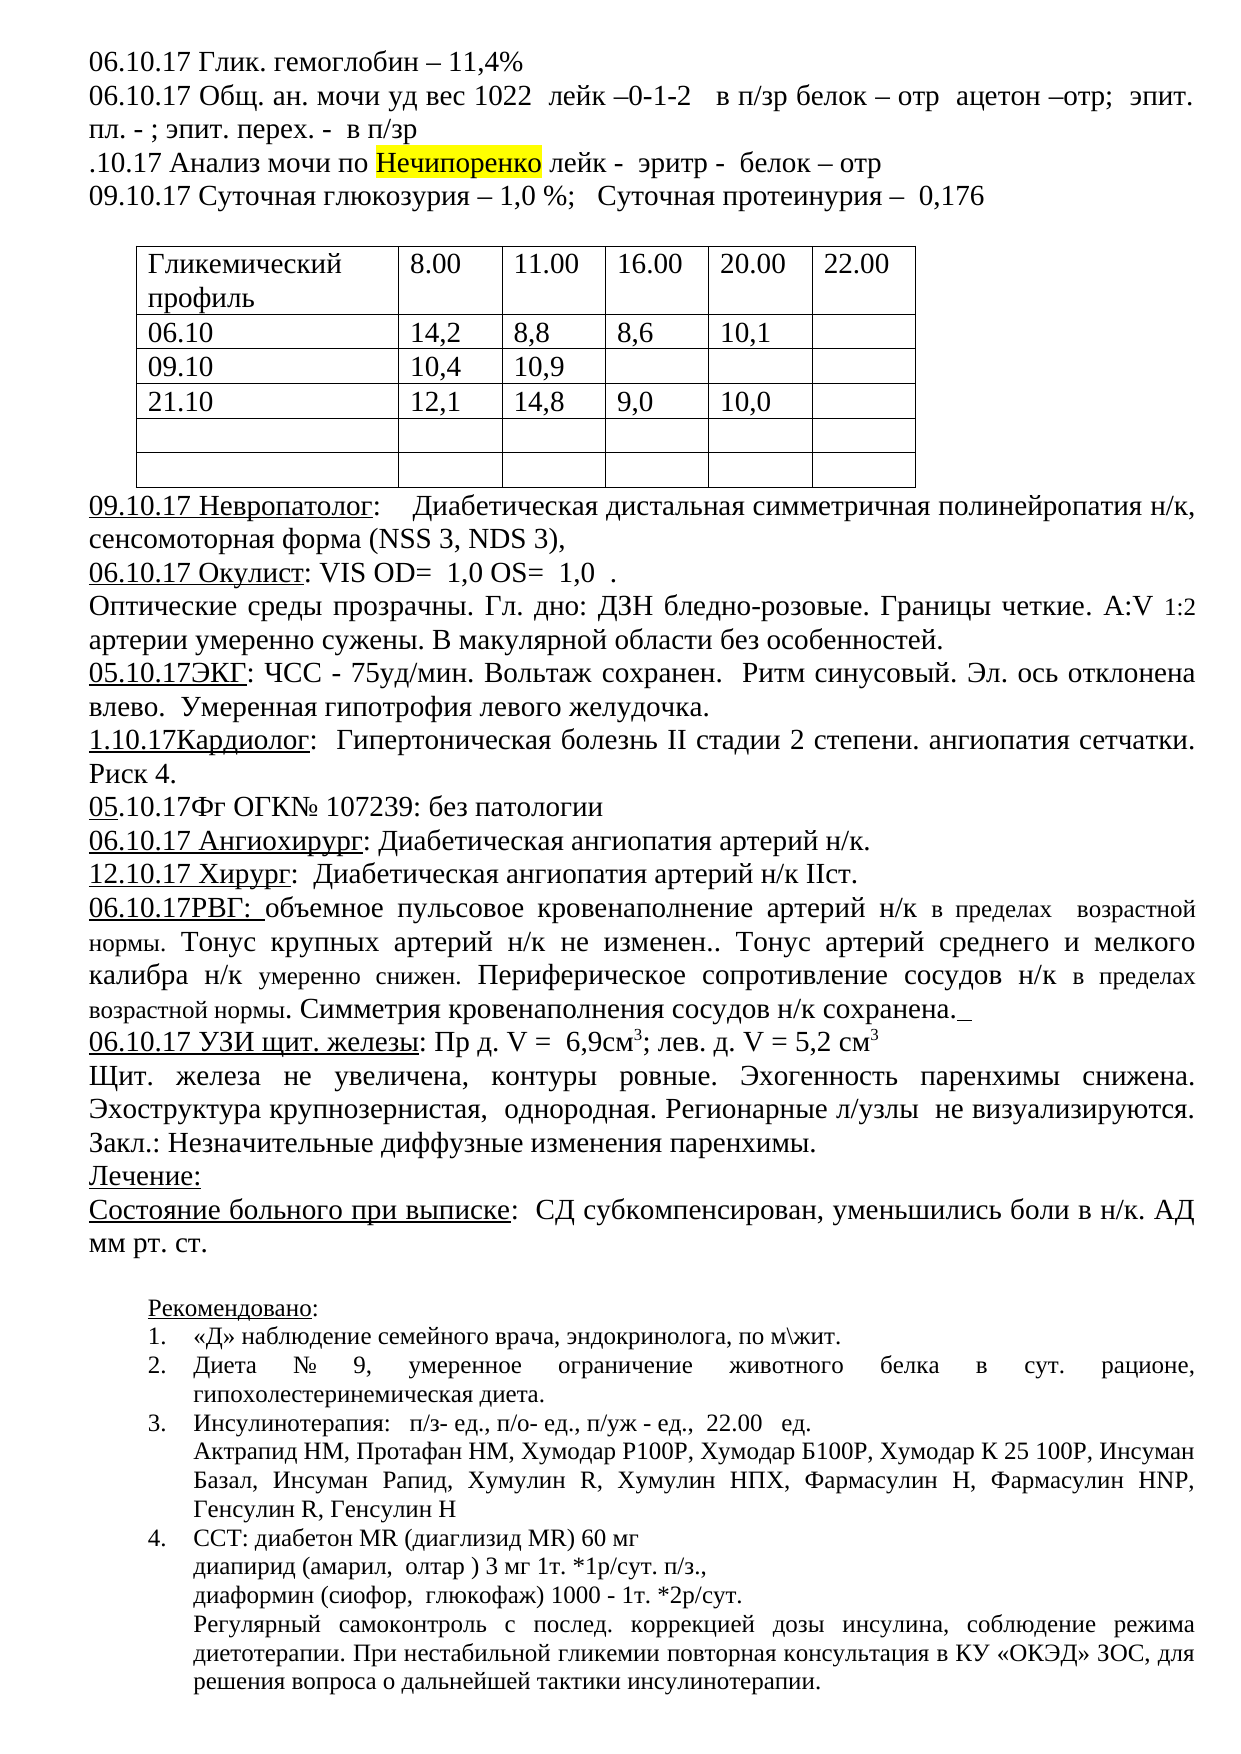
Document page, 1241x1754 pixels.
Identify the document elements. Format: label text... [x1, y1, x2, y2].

text Щит. железа не увеличена, контуры ровные. Эхогенность паренхимы снижена. Эхоструктура крупнозернистая, однородная. Регионарные л/узлы не визуализируются. Закл.: Незначительные диффузные изменения паренхимы. [89, 1058, 1196, 1158]
text Регулярный самоконтроль с послед. коррекцией дозы инсулина, соблюдение режима диетотерапии. При нестабильной гликемии повторная консультация в КУ «ОКЭД» ЗОС, для решения вопроса о дальнейшей тактики инсулинотерапии. [193, 1609, 1196, 1695]
table_cell [709, 453, 812, 487]
text 09.10.17 Невропатолог: Диабетическая дистальная симметричная полинейропатия н/к, сенсомоторная форма (NSS 3, NDS 3), [89, 488, 1196, 555]
table_cell [137, 453, 398, 487]
table_cell [503, 419, 605, 452]
text Лечение: [89, 1158, 1196, 1192]
list Инсулинотерапия: п/з- ед., п/о- ед., п/уж - ед., 22.00 ед. [148, 1408, 1196, 1436]
table_cell 9,0 [606, 384, 708, 417]
table_cell [709, 419, 812, 452]
text Гл. дно: ДЗН бледно-розовые. Границы четкие. А:V артерии умеренно сужены. В макулярной области без особенностей. [89, 588, 1196, 655]
text 05.10.17ЭКГ: ЧСС - 75уд/мин. Вольтаж Ритм синусовый. Эл. ось отклонена влево. Умеренная гипотрофия левого желудочка. [89, 655, 1196, 722]
table_cell 10,0 [709, 384, 812, 417]
table_cell [137, 419, 398, 452]
text .10.17 Анализ мочи по Нечипоренко лейк - эритр - белок – отр [89, 145, 376, 178]
table_cell [606, 349, 708, 383]
table_cell [813, 419, 915, 452]
text диапирид (амарил, олтар ) 3 мг 1т. *1р/сут. п/з., [193, 1551, 1196, 1580]
text .10.17 Анализ мочи по Нечипоренко лейк - эритр - белок – отр [542, 145, 1196, 178]
table_cell [813, 384, 915, 417]
table_cell [399, 453, 502, 487]
text 12.10.17 Хирург: [89, 857, 1196, 890]
table_header 20.00 [709, 247, 812, 314]
table_cell 10,4 [399, 349, 502, 383]
table_cell [606, 453, 708, 487]
text диаформин (сиофор, глюкофаж) 1000 - 1т. *2р/сут. [193, 1580, 1196, 1609]
table_cell 14,2 [399, 315, 502, 348]
table_header 8.00 [399, 247, 502, 314]
text 06.10.17 УЗИ щит. железы: Пр д. V = 6,9см3; лев. д. V = 5,2 см3 [89, 1024, 1196, 1058]
table_cell [606, 419, 708, 452]
list ССТ: диабетон МR (диаглизид МR) 60 мг [148, 1523, 1196, 1551]
table_cell 06.10 [137, 315, 398, 348]
text Рекомендовано: [148, 1293, 1196, 1321]
text 06.10.17РВГ: объемное пульсовое кровенаполнение артерий н/к . Тонус крупных артерий н/к . Тонус артерий среднего и мелкого калибра н/к Периферическое сопротивление сосудов н/к . Симметрия кровенаполнения сосудов н/к сохранена. [89, 890, 1196, 1024]
table_cell [813, 453, 915, 487]
table_header 16.00 [606, 247, 708, 314]
text Актрапид НМ, Протафан НМ, Хумодар Р100Р, Хумодар Б100Р, Хумодар К 25 100Р, Инсуман Базал, Инсуман Рапид, Хумулин R, Хумулин НПХ, Фармасулин Н, Фармасулин НNР, Генсулин R, Генсулин Н [193, 1436, 1196, 1523]
table_cell [813, 349, 915, 383]
list Диета № 9, умеренное ограничение животного белка в сут. рационе, гипохолестеринемическая диета. [148, 1350, 1196, 1408]
table_cell 14,8 [503, 384, 605, 417]
table_cell 21.10 [137, 384, 398, 417]
table_header Гликемический профиль [137, 247, 398, 314]
list «Д» наблюдение семейного врача, эндокринолога, по м\жит. [148, 1321, 1196, 1350]
text 09.10.17 Суточная глюкозурия – 1,0 %; Суточная протеинурия – 0,176 [89, 178, 1196, 212]
table_cell 09.10 [137, 349, 398, 383]
text 06.10.17 Окулист: VIS OD= 1,0 OS= 1,0 . [89, 555, 1196, 588]
table_cell 10,1 [709, 315, 812, 348]
text 1.10.17Кардиолог: Гипертоническая болезнь II стадии 2 степени. ангиопатия сетчатки. Риск 4. [89, 722, 1196, 789]
table_cell [813, 315, 915, 348]
text 05.10.17Фг ОГК№ 107239: без патологии [89, 789, 1196, 823]
table_header 11.00 [503, 247, 605, 314]
text 06.10.17 Ангиохирург: Диабетическая ангиопатия артерий н/к. [89, 823, 1196, 857]
table_cell [503, 453, 605, 487]
table_cell 8,6 [606, 315, 708, 348]
table_cell 8,8 [503, 315, 605, 348]
table_cell [709, 349, 812, 383]
table_cell 10,9 [503, 349, 605, 383]
subtitle 06.10.17 Общ. ан. мочи уд вес 1022 лейк –0-1-2 в п/зр белок – отр ацетон –отр; эпит. пл. - ; эпит. перех. - в п/зр [89, 78, 1196, 145]
table_cell 12,1 [399, 384, 502, 417]
table_header 22.00 [813, 247, 915, 314]
text Состояние больного при выписке: СД субкомпенсирован, уменьшились боли в н/к. АД мм рт. ст. [89, 1192, 1196, 1259]
table_cell [399, 419, 502, 452]
text 06.10.17 Глик. гемоглобин – 11,4% [89, 44, 1196, 78]
